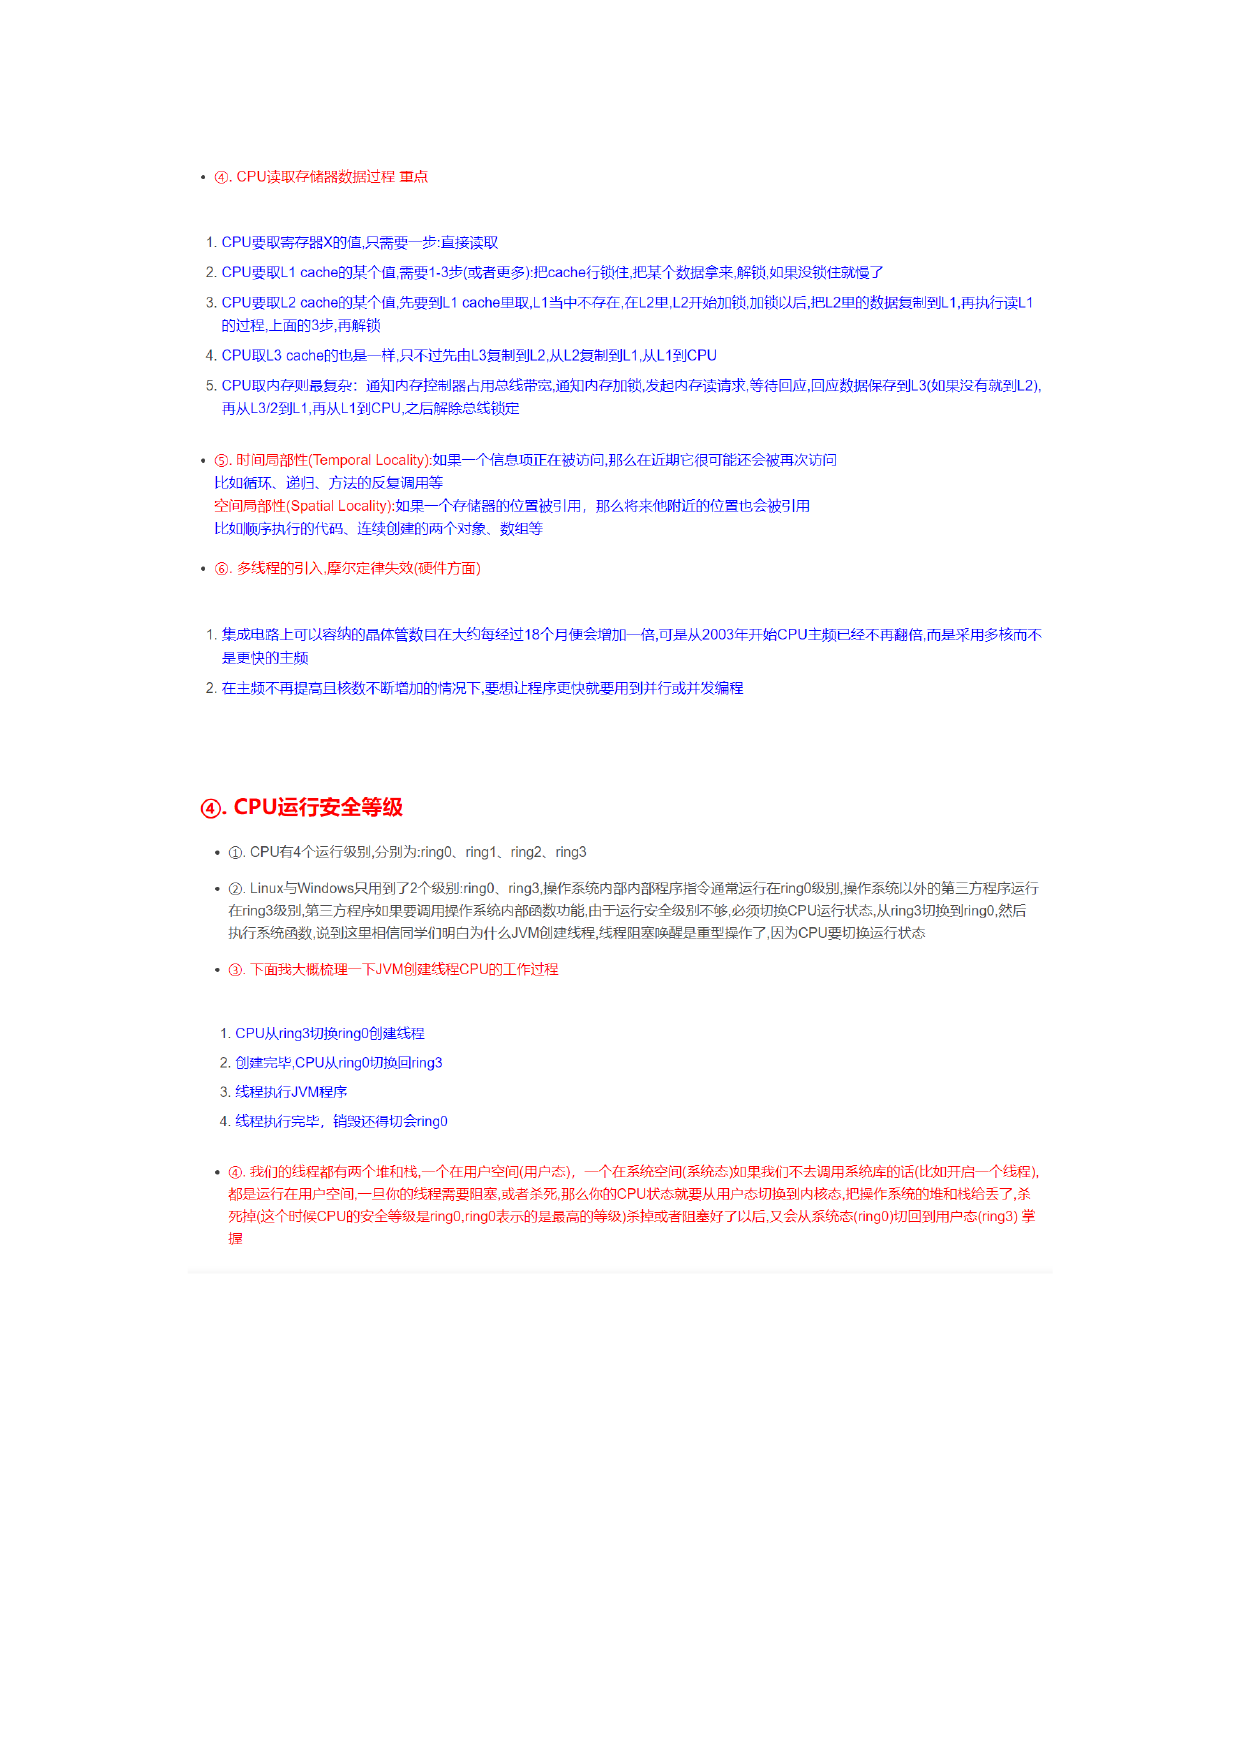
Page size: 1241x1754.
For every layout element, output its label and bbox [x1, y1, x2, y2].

picture [187, 779, 1053, 1278]
picture [187, 552, 1053, 718]
picture [187, 162, 1053, 544]
